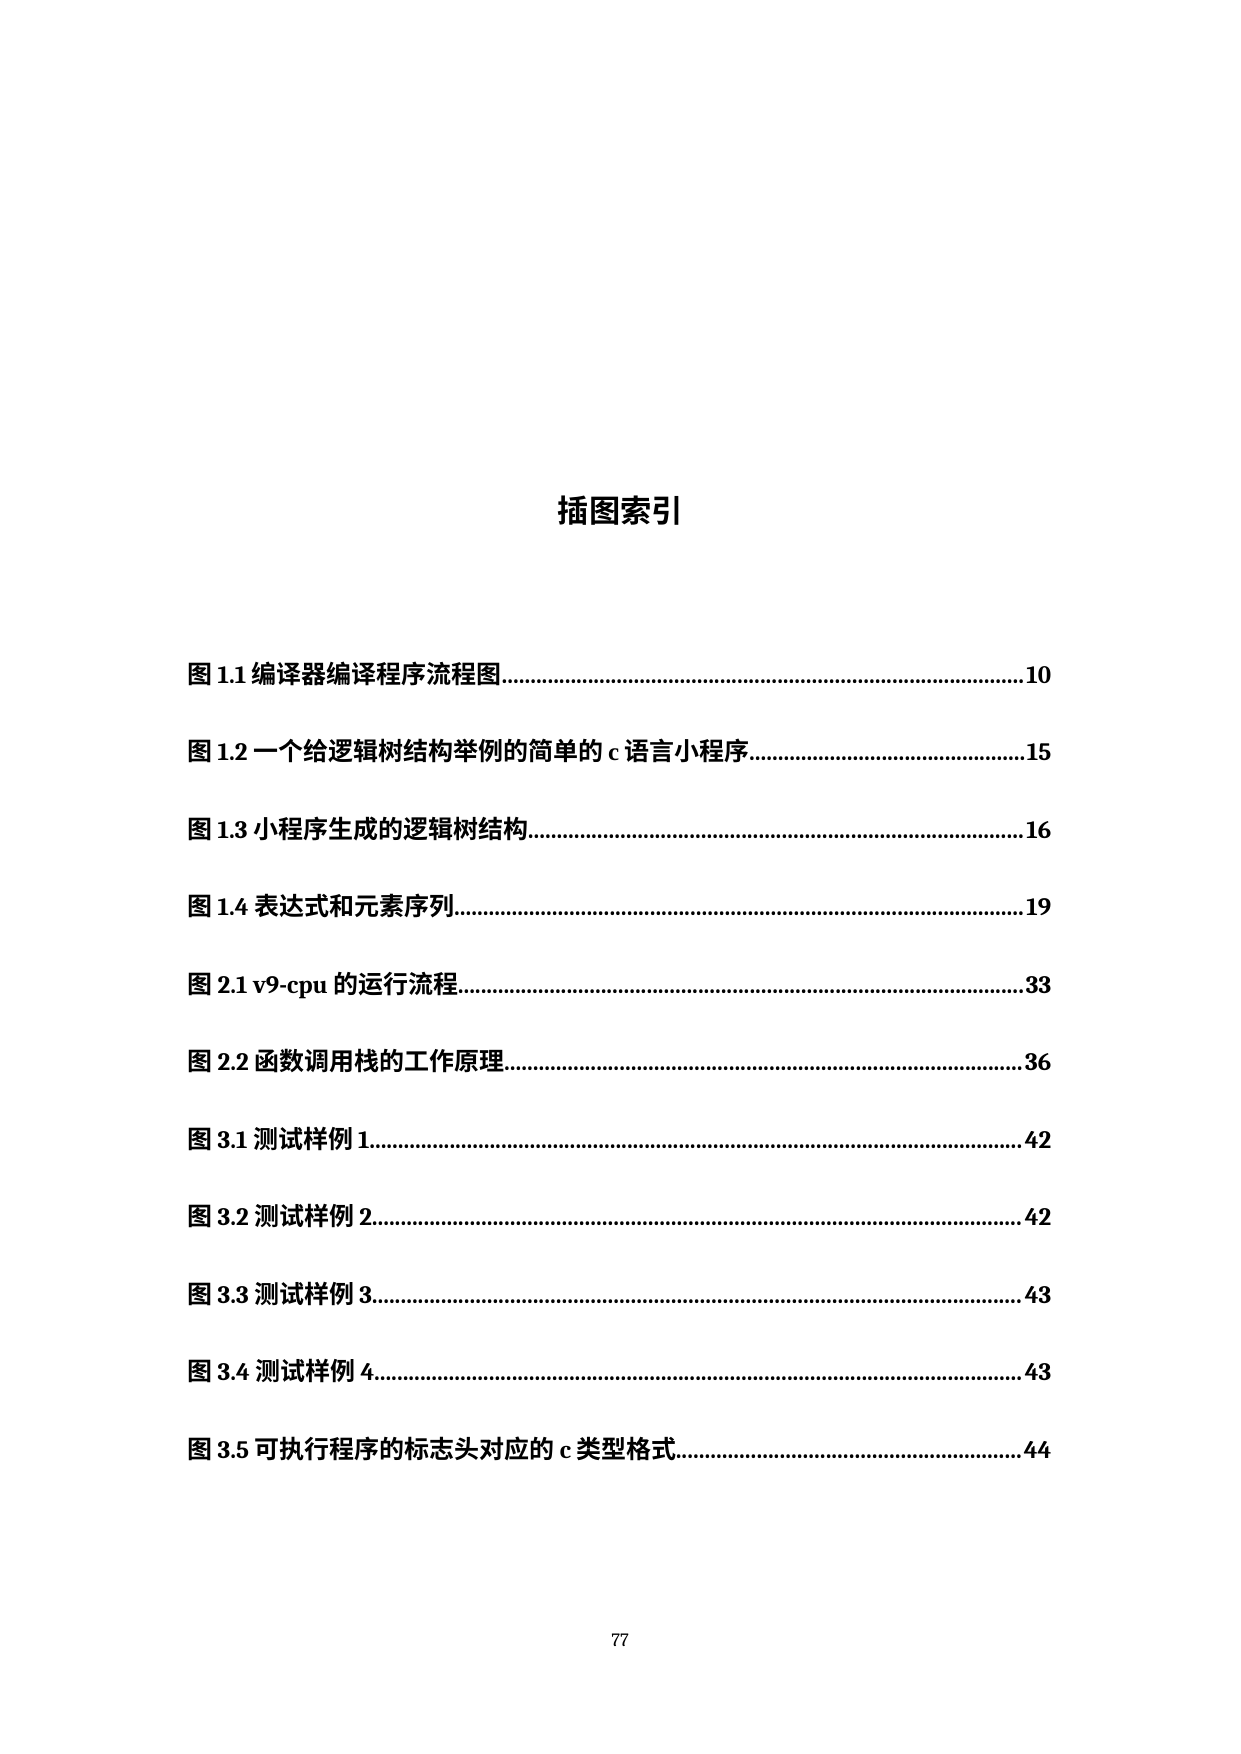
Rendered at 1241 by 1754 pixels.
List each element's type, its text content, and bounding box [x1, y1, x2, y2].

subtitle 插图索引 [187, 477, 1053, 542]
text 图3.4 测试样例4 43 [187, 1337, 1053, 1402]
text 图1.4 表达式和元素序列 19 [187, 872, 1053, 937]
text 图2.2 函数调用栈的工作原理 36 [187, 1027, 1053, 1092]
text 图1.3 小程序生成的逻辑树结构 16 [187, 795, 1053, 860]
text 图3.5 可执行程序的标志头对应的c类型格式 44 [187, 1415, 1053, 1480]
text 图1.2 一个给逻辑树结构举例的简单的c语言小程序 15 [187, 717, 1053, 782]
text 图3.1 测试样例1 42 [187, 1105, 1053, 1170]
text 图2.1 v9-cpu的运行流程 33 [187, 950, 1053, 1015]
text 图3.3 测试样例3 43 [187, 1260, 1053, 1325]
text 图1.1 编译器编译程序流程图 10 [187, 640, 1053, 705]
text 图3.2 测试样例2 42 [187, 1182, 1053, 1247]
